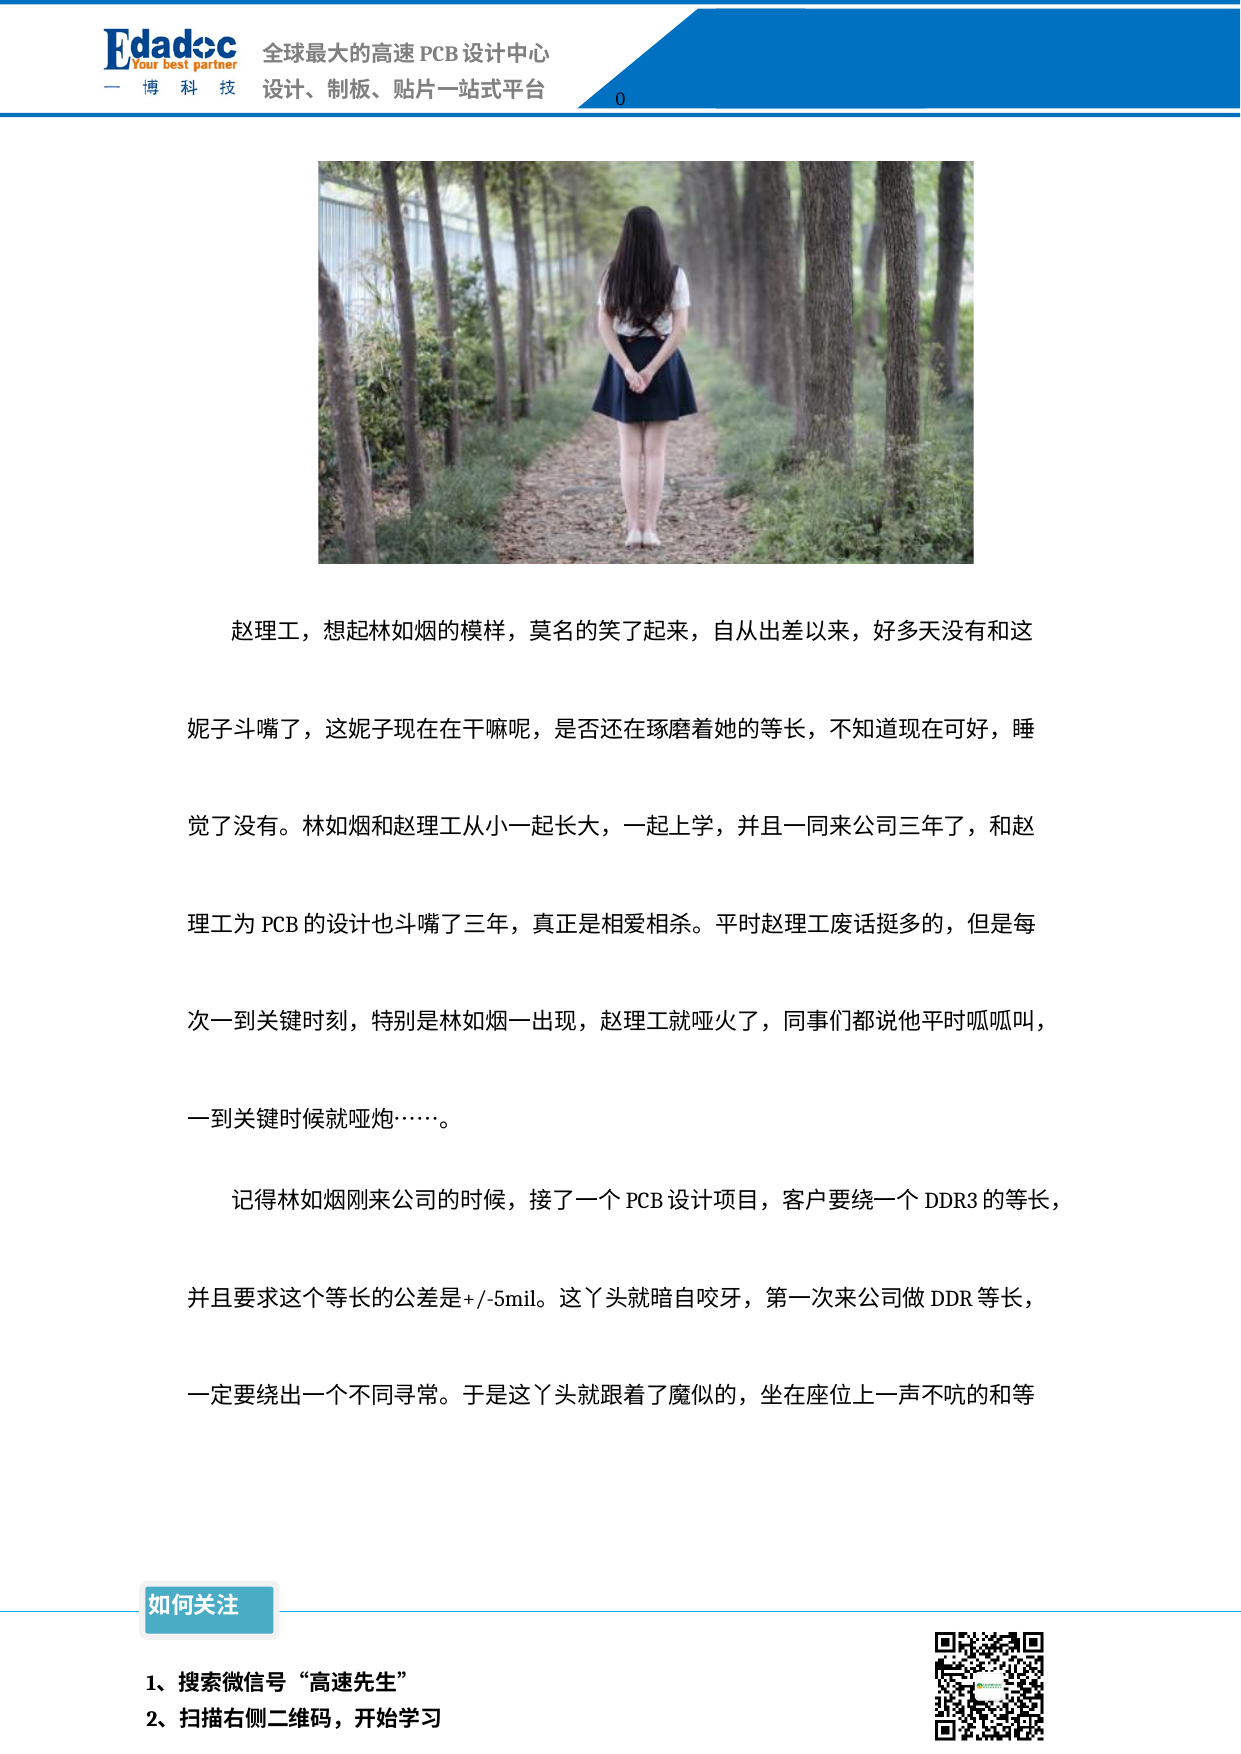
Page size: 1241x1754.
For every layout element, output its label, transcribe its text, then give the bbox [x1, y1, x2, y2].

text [187, 1166, 1053, 1426]
picture [318, 161, 974, 564]
picture [92, 21, 246, 104]
text 赵理工，想起林如烟的模样，莫名的笑了起来，自从出差以来，好多天没有和这妮子斗嘴了，这妮子现在在干嘛呢，是否还在琢磨着她的等长，不知道现在可好，睡觉了没有。林如烟和赵理工从小一起长大，一起上学，并且一同来公司三年了，和赵理工为PCB的设计也斗嘴了三年，真正是相爱相杀。平时赵理工废话挺多的，但是每次一到关键时刻，特别是林如烟一出现，赵理工就哑火了，同事们都说他平时呱呱叫，一到关键时候就哑炮……。 [187, 597, 1053, 1150]
picture [926, 1623, 1052, 1749]
